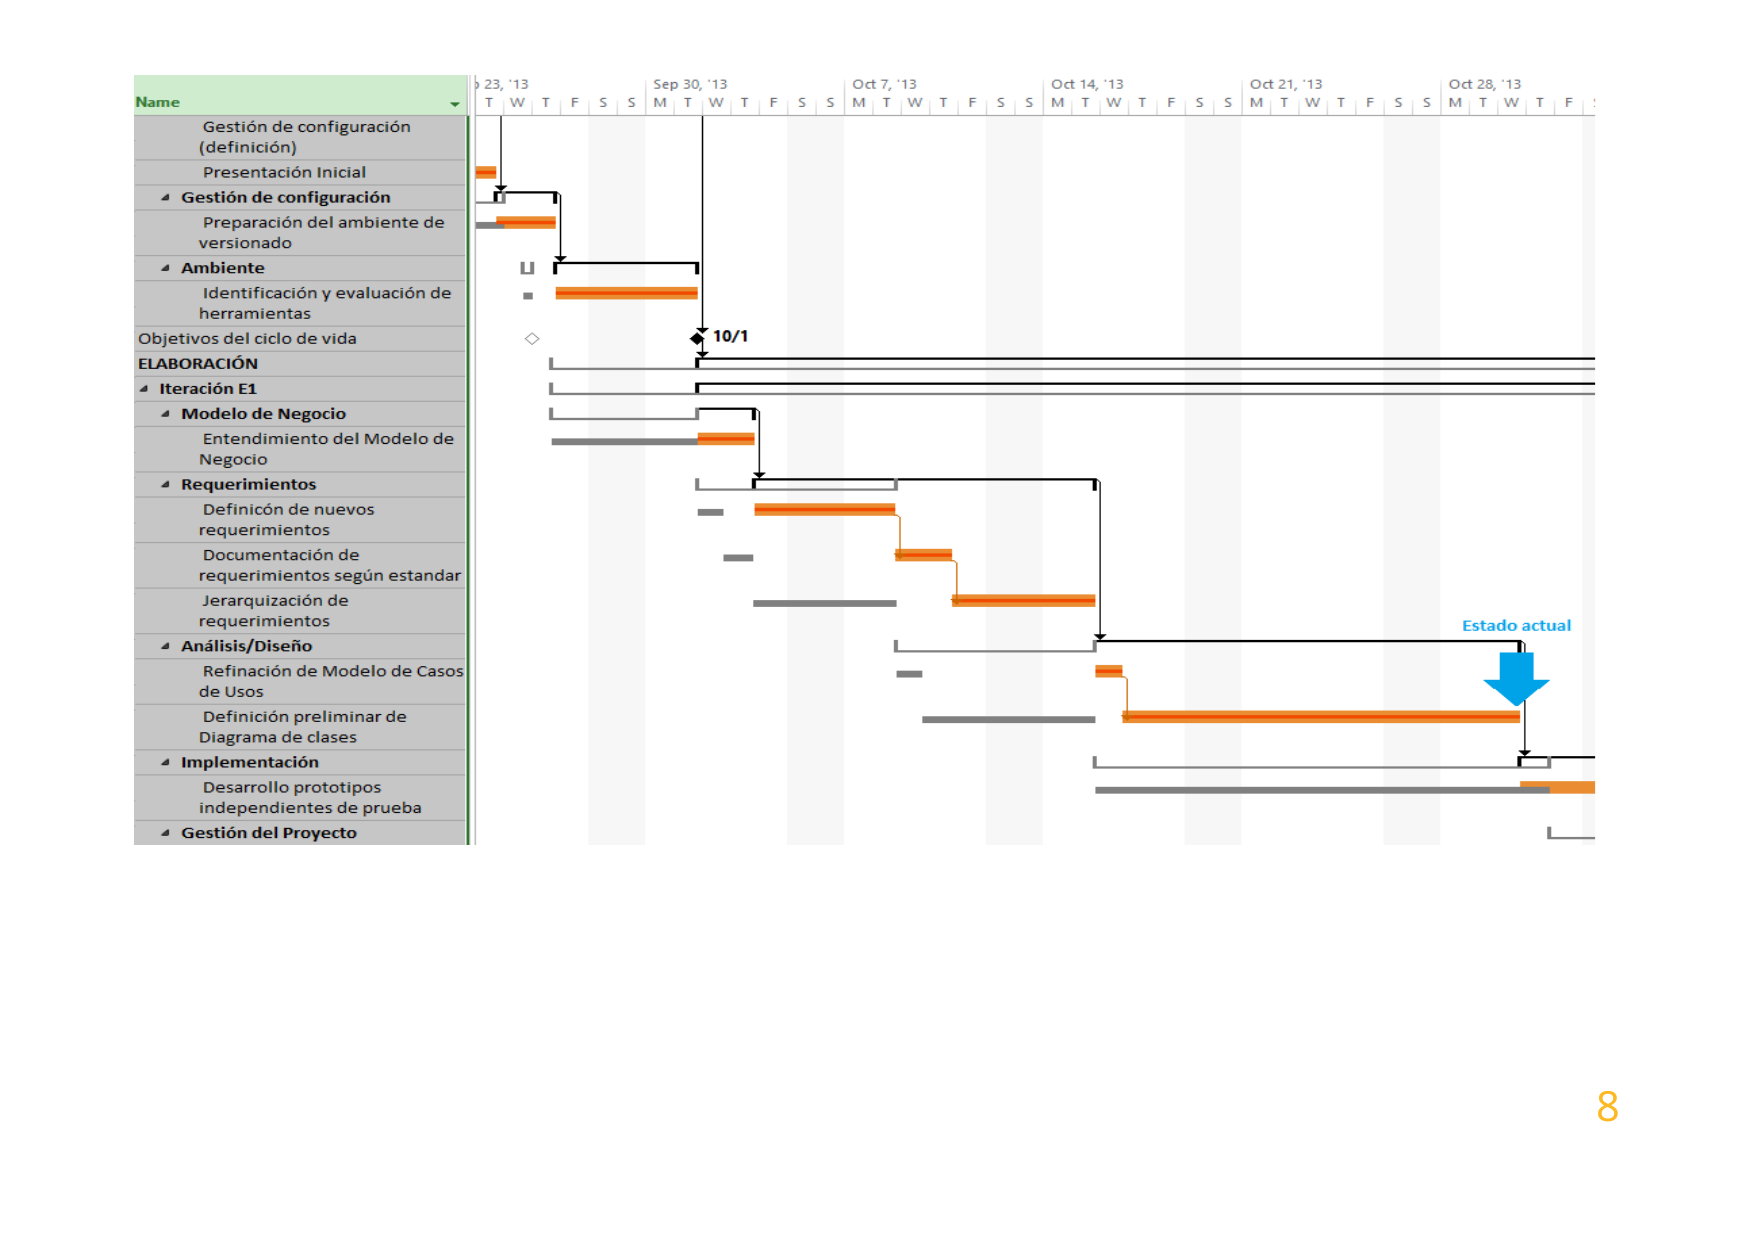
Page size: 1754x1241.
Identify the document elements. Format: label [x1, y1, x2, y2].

picture [134, 75, 1596, 845]
